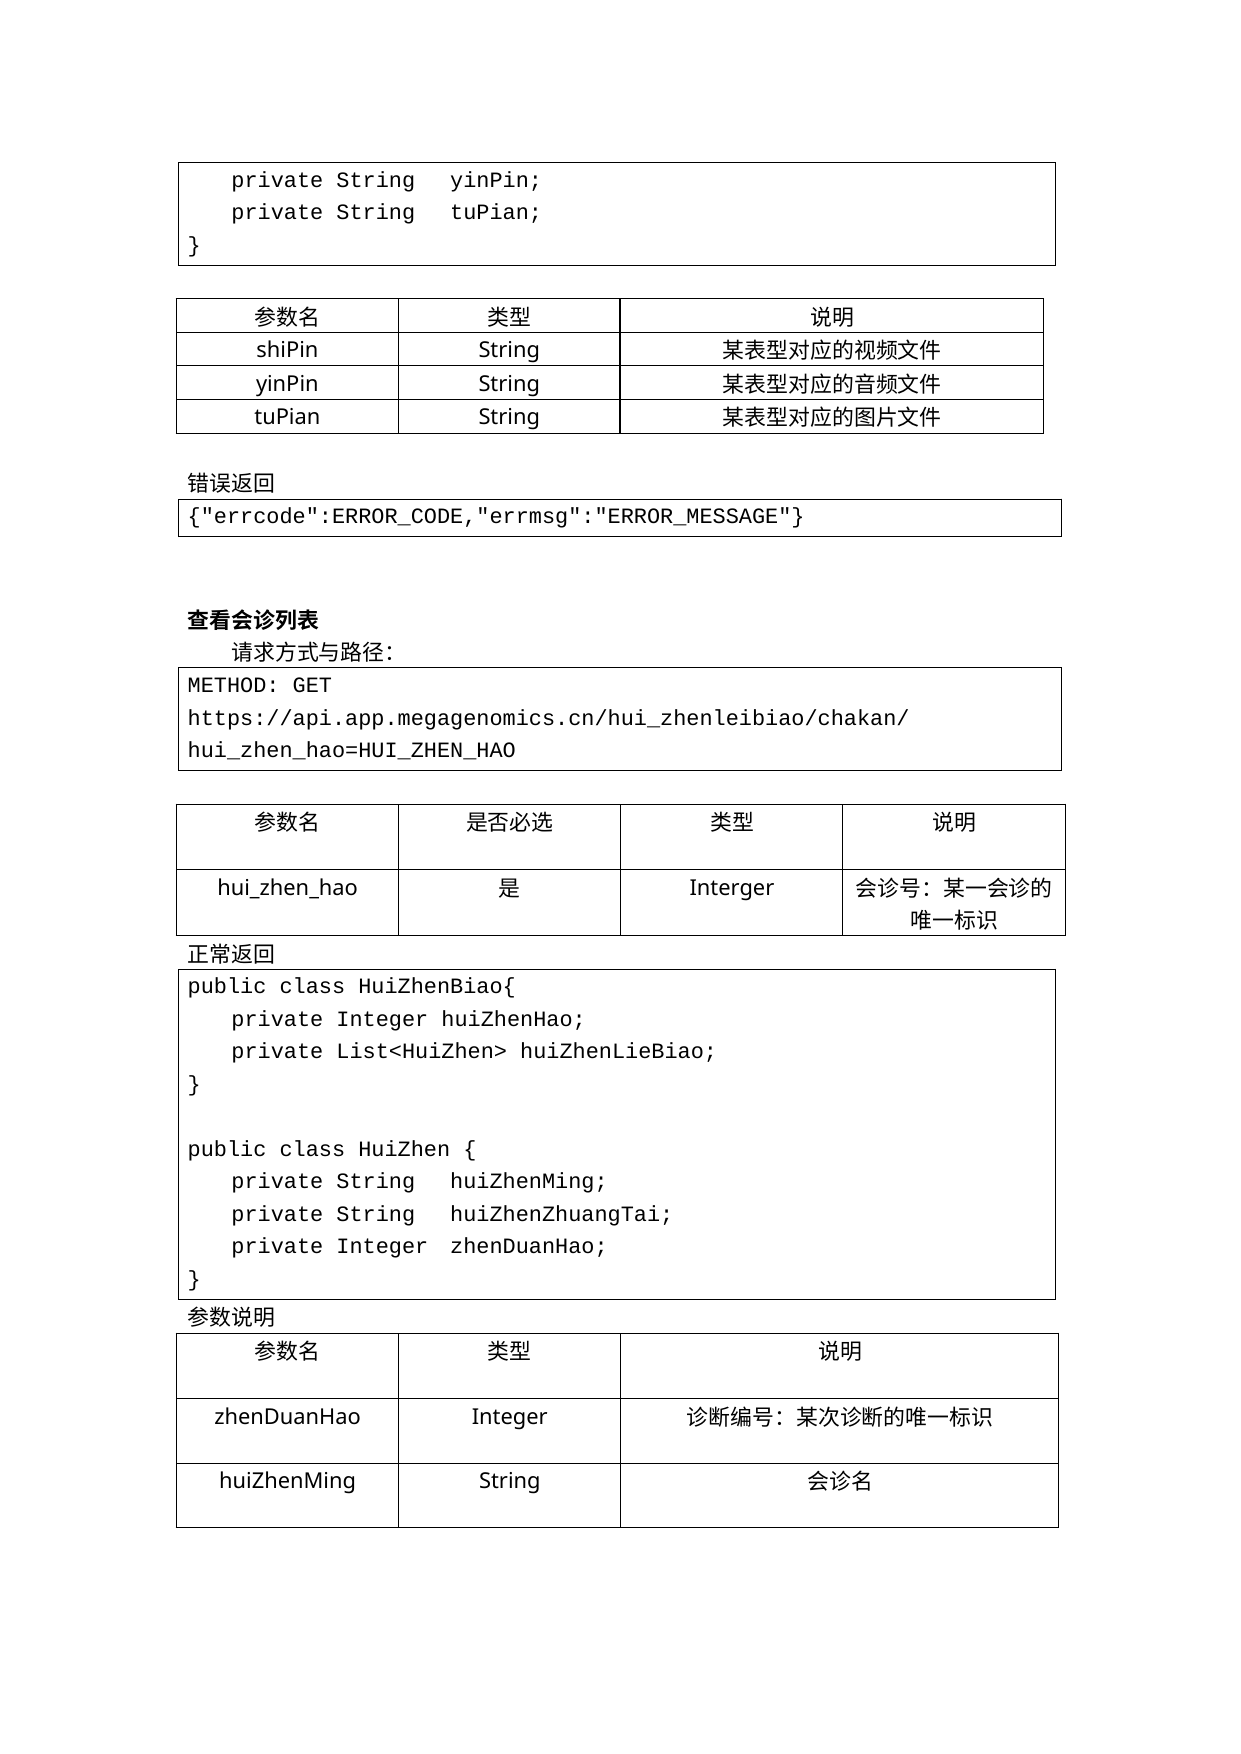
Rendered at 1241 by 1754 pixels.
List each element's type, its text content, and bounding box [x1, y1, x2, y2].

table_cell huiZhenMing [177, 1464, 398, 1527]
table_cell String [399, 400, 619, 432]
table_header 类型 [399, 1334, 620, 1398]
text private Integer zhenDuanHao; [187, 1232, 1053, 1261]
text private Integer huiZhenHao; [187, 1004, 1053, 1037]
table_header 说明 [621, 1334, 1058, 1398]
table_cell 会诊号：某一会诊的唯一标识 [843, 870, 1065, 935]
table_cell 某表型对应的音频文件 [621, 366, 1043, 399]
table_header 说明 [621, 299, 1043, 332]
table_cell Integer [399, 1399, 620, 1463]
text private String yinPin; [179, 163, 1055, 198]
text public class HuiZhenBiao{ [179, 970, 1055, 1004]
text 参数说明 [187, 1300, 1053, 1332]
table_cell 某表型对应的图片文件 [621, 400, 1043, 432]
table_cell String [399, 333, 619, 365]
text } [187, 1069, 1053, 1102]
text } [179, 227, 1055, 265]
text 错误返回 [187, 466, 1053, 498]
table_header 是否必选 [399, 805, 620, 869]
table_cell zhenDuanHao [177, 1399, 398, 1463]
table_cell 诊断编号：某次诊断的唯一标识 [621, 1399, 1058, 1463]
table_header 参数名 [177, 299, 398, 332]
table_cell shiPin [177, 333, 398, 365]
table_cell 会诊名 [621, 1464, 1058, 1527]
table_header 类型 [399, 299, 619, 332]
text } [179, 1261, 1055, 1299]
table_cell String [399, 366, 619, 399]
text https://api.app.megagenomics.cn/hui_zhenleibiao/chakan/hui_zhen_hao=HUI_ZHEN_HAO [179, 700, 1061, 770]
table_cell String [399, 1464, 620, 1527]
text {"errcode":ERROR_CODE,"errmsg":"ERROR_MESSAGE"} [179, 500, 1061, 536]
text private String huiZhenZhuangTai; [187, 1199, 1053, 1232]
table_cell tuPian [177, 400, 398, 432]
text 正常返回 [187, 936, 1053, 969]
table_cell hui_zhen_hao [177, 870, 398, 935]
table_cell Interger [621, 870, 842, 935]
table_cell 是 [399, 870, 620, 935]
text private String huiZhenMing; [187, 1167, 1053, 1199]
text private String tuPian; [187, 198, 1053, 227]
table_header 类型 [621, 805, 842, 869]
text METHOD: GET [179, 668, 1061, 700]
text 查看会诊列表 [187, 602, 1053, 635]
table_header 参数名 [177, 805, 398, 869]
table_header 参数名 [177, 1334, 398, 1398]
table_header 说明 [843, 805, 1065, 869]
table_cell 某表型对应的视频文件 [621, 333, 1043, 365]
text public class HuiZhen { [187, 1134, 1053, 1167]
text private List<HuiZhen> huiZhenLieBiao; [187, 1037, 1053, 1069]
table_cell yinPin [177, 366, 398, 399]
text 请求方式与路径： [187, 635, 1053, 667]
